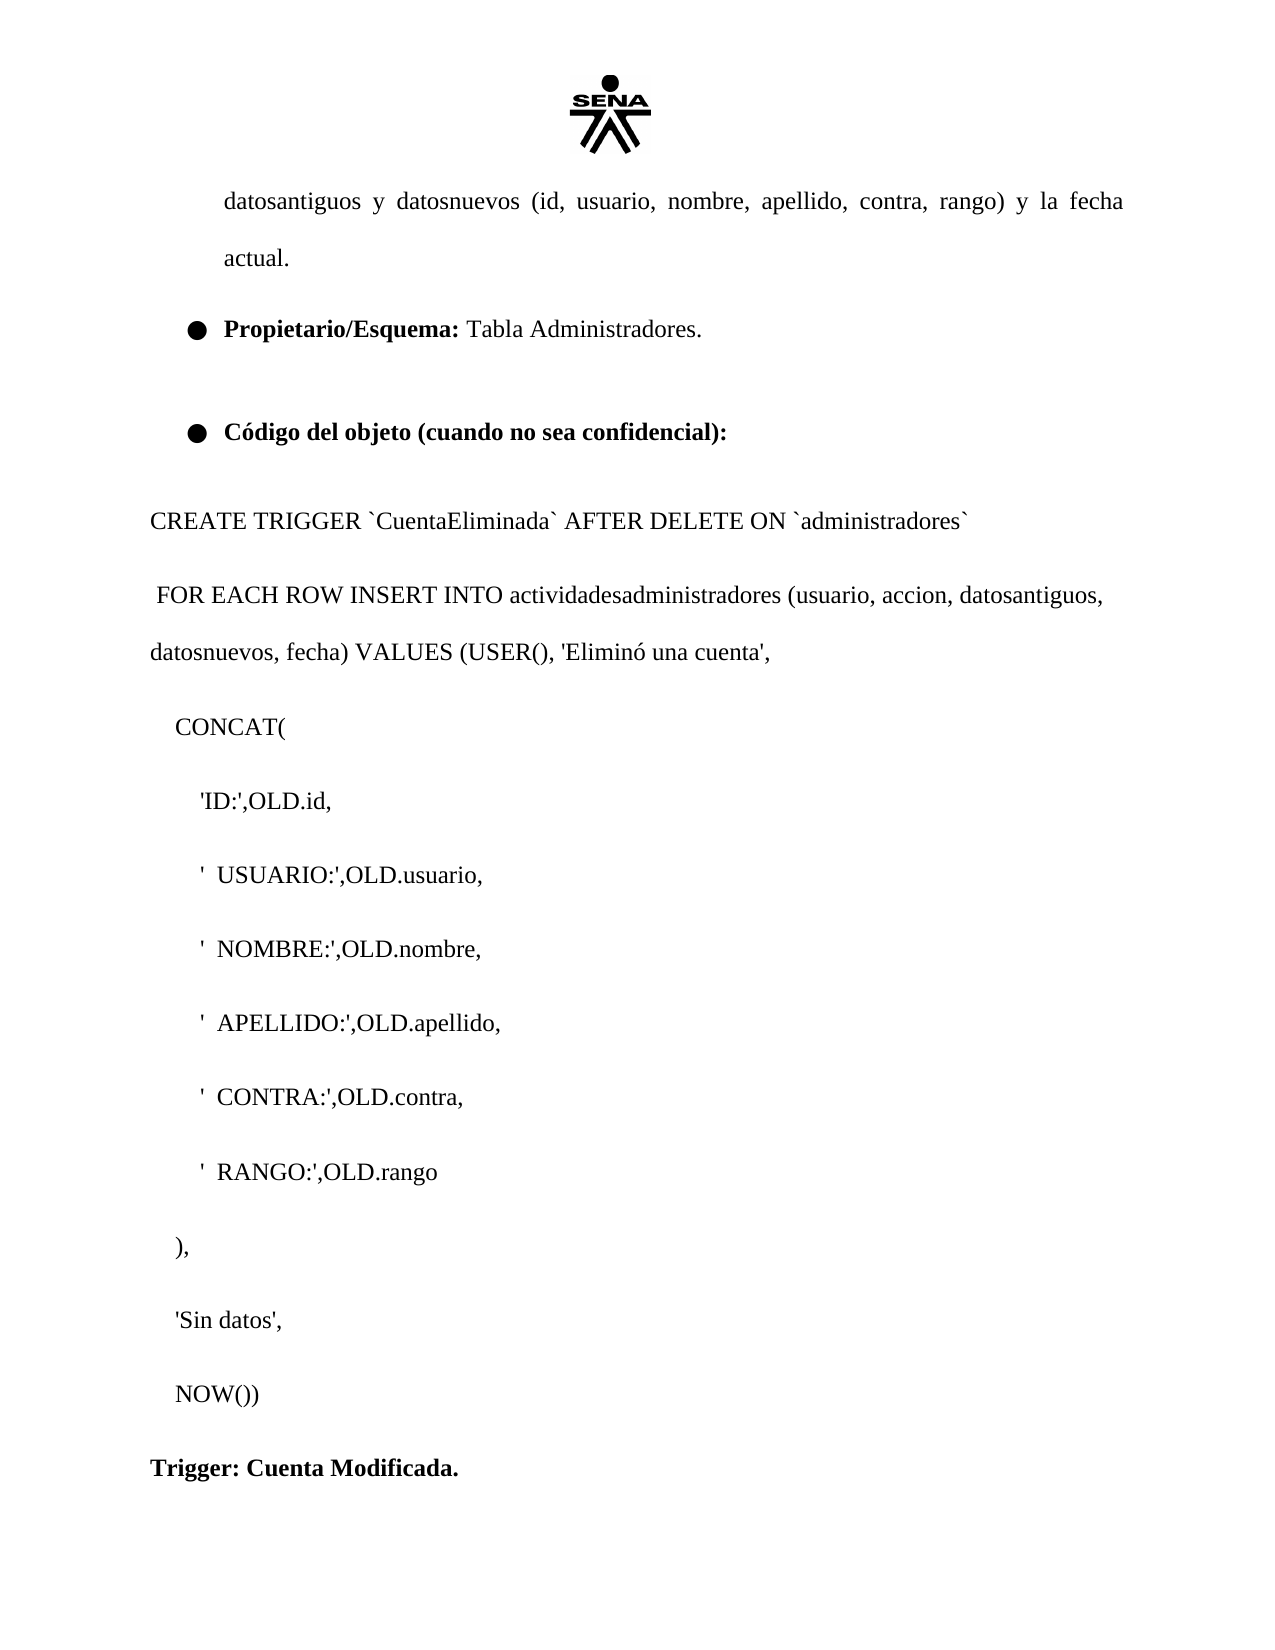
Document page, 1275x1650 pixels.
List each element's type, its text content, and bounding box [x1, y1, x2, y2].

list Propietario/Esquema: Tabla Administradores. [186, 301, 1125, 352]
text CONCAT( [150, 712, 1125, 740]
text ' NOMBRE:',OLD.nombre, [150, 934, 1125, 963]
text ' RANGO:',OLD.rango [150, 1157, 1125, 1185]
text ), [150, 1231, 1125, 1259]
list Código del objeto (cuando no sea confidencial): [186, 403, 1125, 454]
text ' CONTRA:',OLD.contra, [150, 1082, 1125, 1111]
text ' APELLIDO:',OLD.apellido, [150, 1008, 1125, 1037]
text 'ID:',OLD.id, [150, 786, 1125, 814]
text Trigger: Cuenta Modificada. [150, 1453, 1125, 1482]
text FOR EACH ROW INSERT INTO actividadesadministradores (usuario, accion, datosantiguos, datosnuevos, fecha) VALUES (USER(), 'Eliminó una cuenta', [150, 580, 1125, 666]
picture [569, 75, 651, 154]
text 'Sin datos', [150, 1305, 1125, 1334]
text ' USUARIO:',OLD.usuario, [150, 860, 1125, 889]
text CREATE TRIGGER `CuentaEliminada` AFTER DELETE ON `administradores` [150, 506, 1125, 534]
text NOW()) [150, 1379, 1125, 1408]
